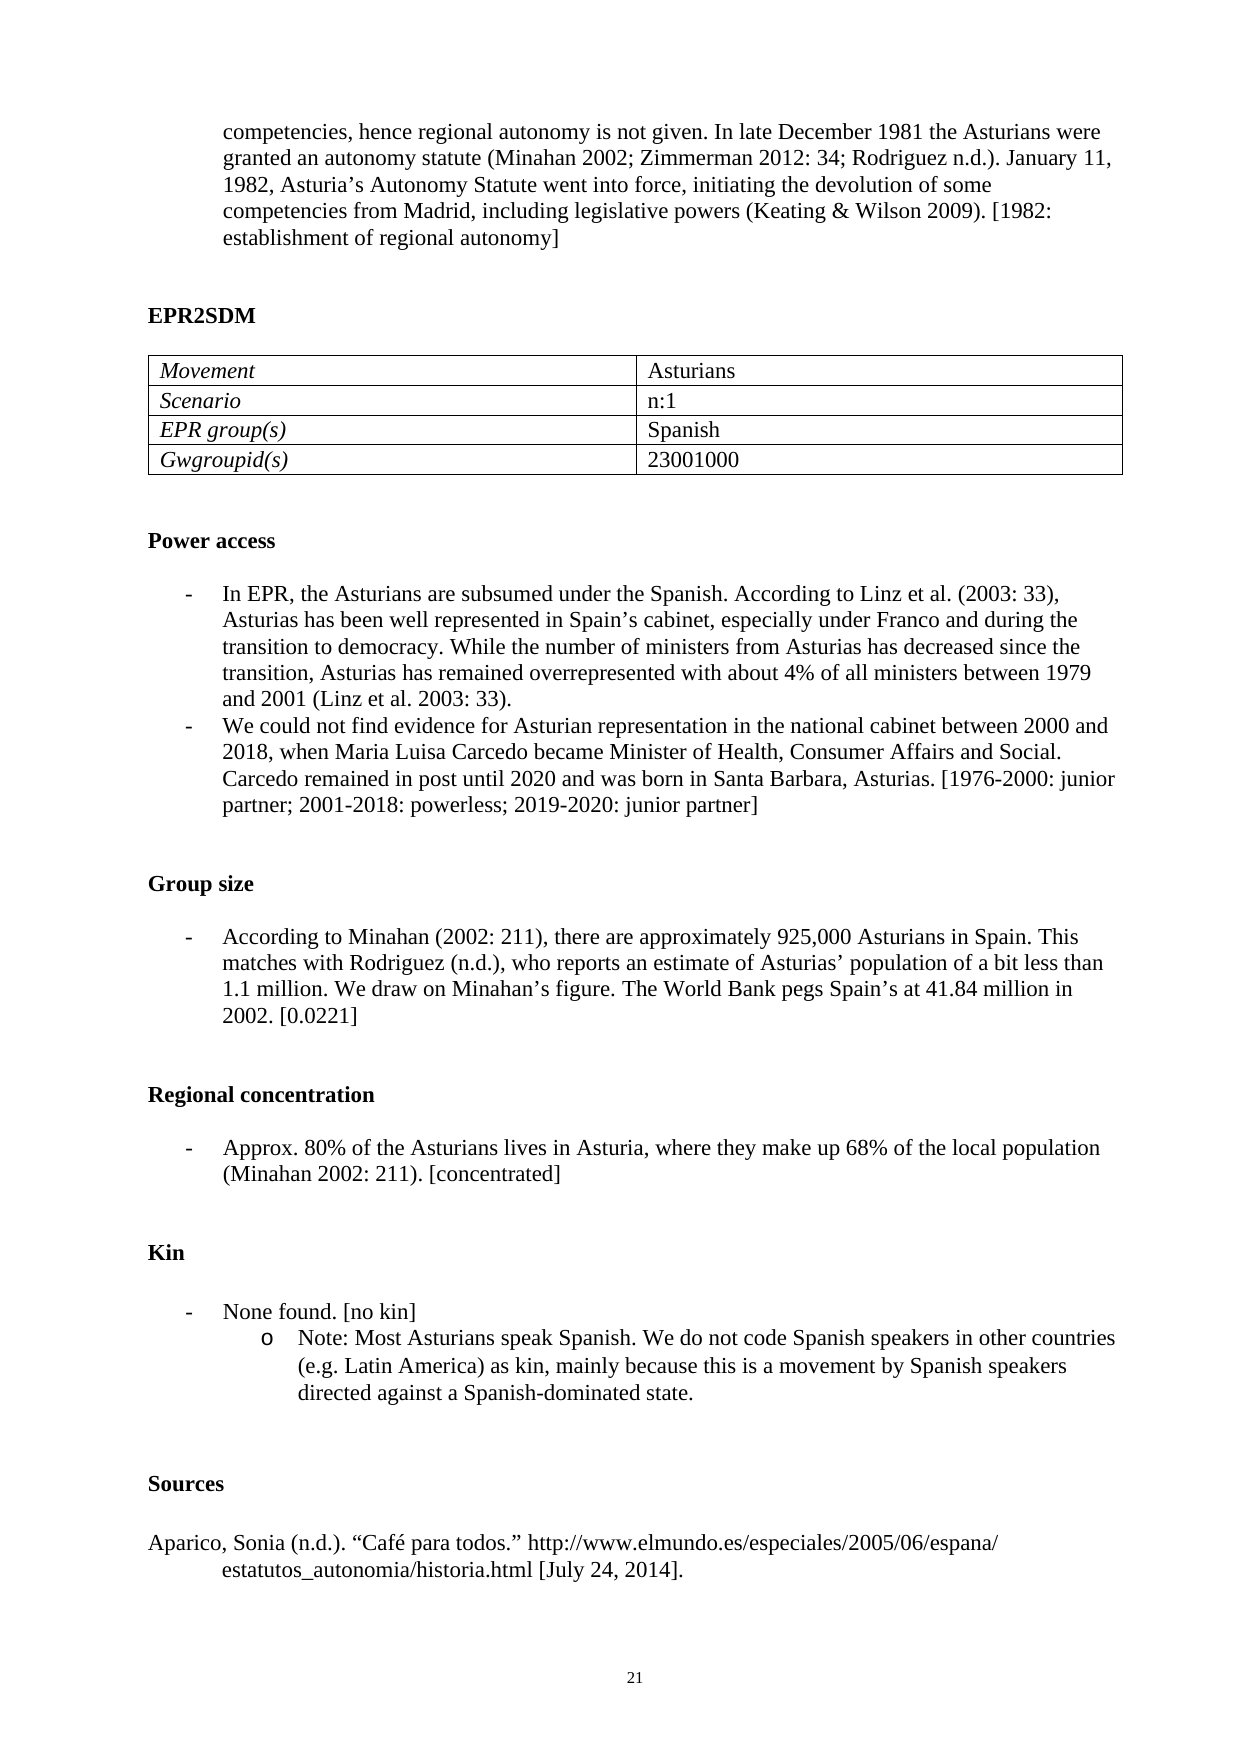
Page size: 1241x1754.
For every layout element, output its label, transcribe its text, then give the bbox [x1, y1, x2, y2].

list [185, 118, 1122, 250]
table_cell 23001000 [637, 445, 1122, 474]
table_cell Spanish [637, 416, 1122, 444]
text EPR2SDM [148, 303, 1122, 329]
text Kin [148, 1239, 1122, 1265]
list We could not find evidence for Asturian representation in the national cabinet between 2000 and 2018, when Maria Luisa Carcedo became Minister of Health, Consumer Affairs and Social. Carcedo remained in post until 2020 and was born in Santa Barbara, Asturias. [1976-2000: junior partner; 2001-2018: powerless; 2019-2020: junior partner] [185, 712, 1122, 817]
table_cell Gwgroupid(s) [149, 445, 636, 474]
list According to Minahan (2002: 211), there are approximately 925,000 Asturians in Spain. This matches with Rodriguez (n.d.), who reports an estimate of Asturias’ population of a bit less than 1.1 million. We draw on Minahan’s figure. The World Bank pegs Spain’s at 41.84 million in 2002. [0.0221] [185, 923, 1122, 1028]
list Note: Most Asturians speak Spanish. We do not code Spanish speakers in other countries (e.g. Latin America) as kin, mainly because this is a movement by Spanish speakers directed against a Spanish-dominated state. [260, 1324, 1122, 1405]
list In EPR, the Asturians are subsumed under the Spanish. According to Linz et al. (2003: 33), Asturias has been well represented in Spain’s cabinet, especially under Franco and during the transition to democracy. While the number of ministers from Asturias has decreased since the transition, Asturias has remained overrepresented with about 4% of all ministers between 1979 and 2001 (Linz et al. 2003: 33). [185, 580, 1122, 712]
text Sources [148, 1470, 1122, 1497]
text Power access [148, 527, 1122, 554]
list Approx. 80% of the Asturians lives in Asturia, where they make up 68% of the local population (Minahan 2002: 211). [concentrated] [185, 1133, 1122, 1186]
table_cell n:1 [637, 386, 1122, 414]
table_cell Scenario [149, 386, 636, 414]
table_header Movement [149, 356, 636, 385]
text Regional concentration [148, 1081, 1122, 1107]
text Group size [148, 870, 1122, 896]
table_header Asturians [637, 356, 1122, 385]
text Aparico, Sonia (n.d.). “Café para todos.” http://www.elmundo.es/especiales/2005/06/espana/ estatutos_autonomia/historia.html [July 24, 2014]. [148, 1529, 1122, 1582]
list None found. [no kin] [185, 1298, 1122, 1324]
table_cell EPR group(s) [149, 416, 636, 444]
